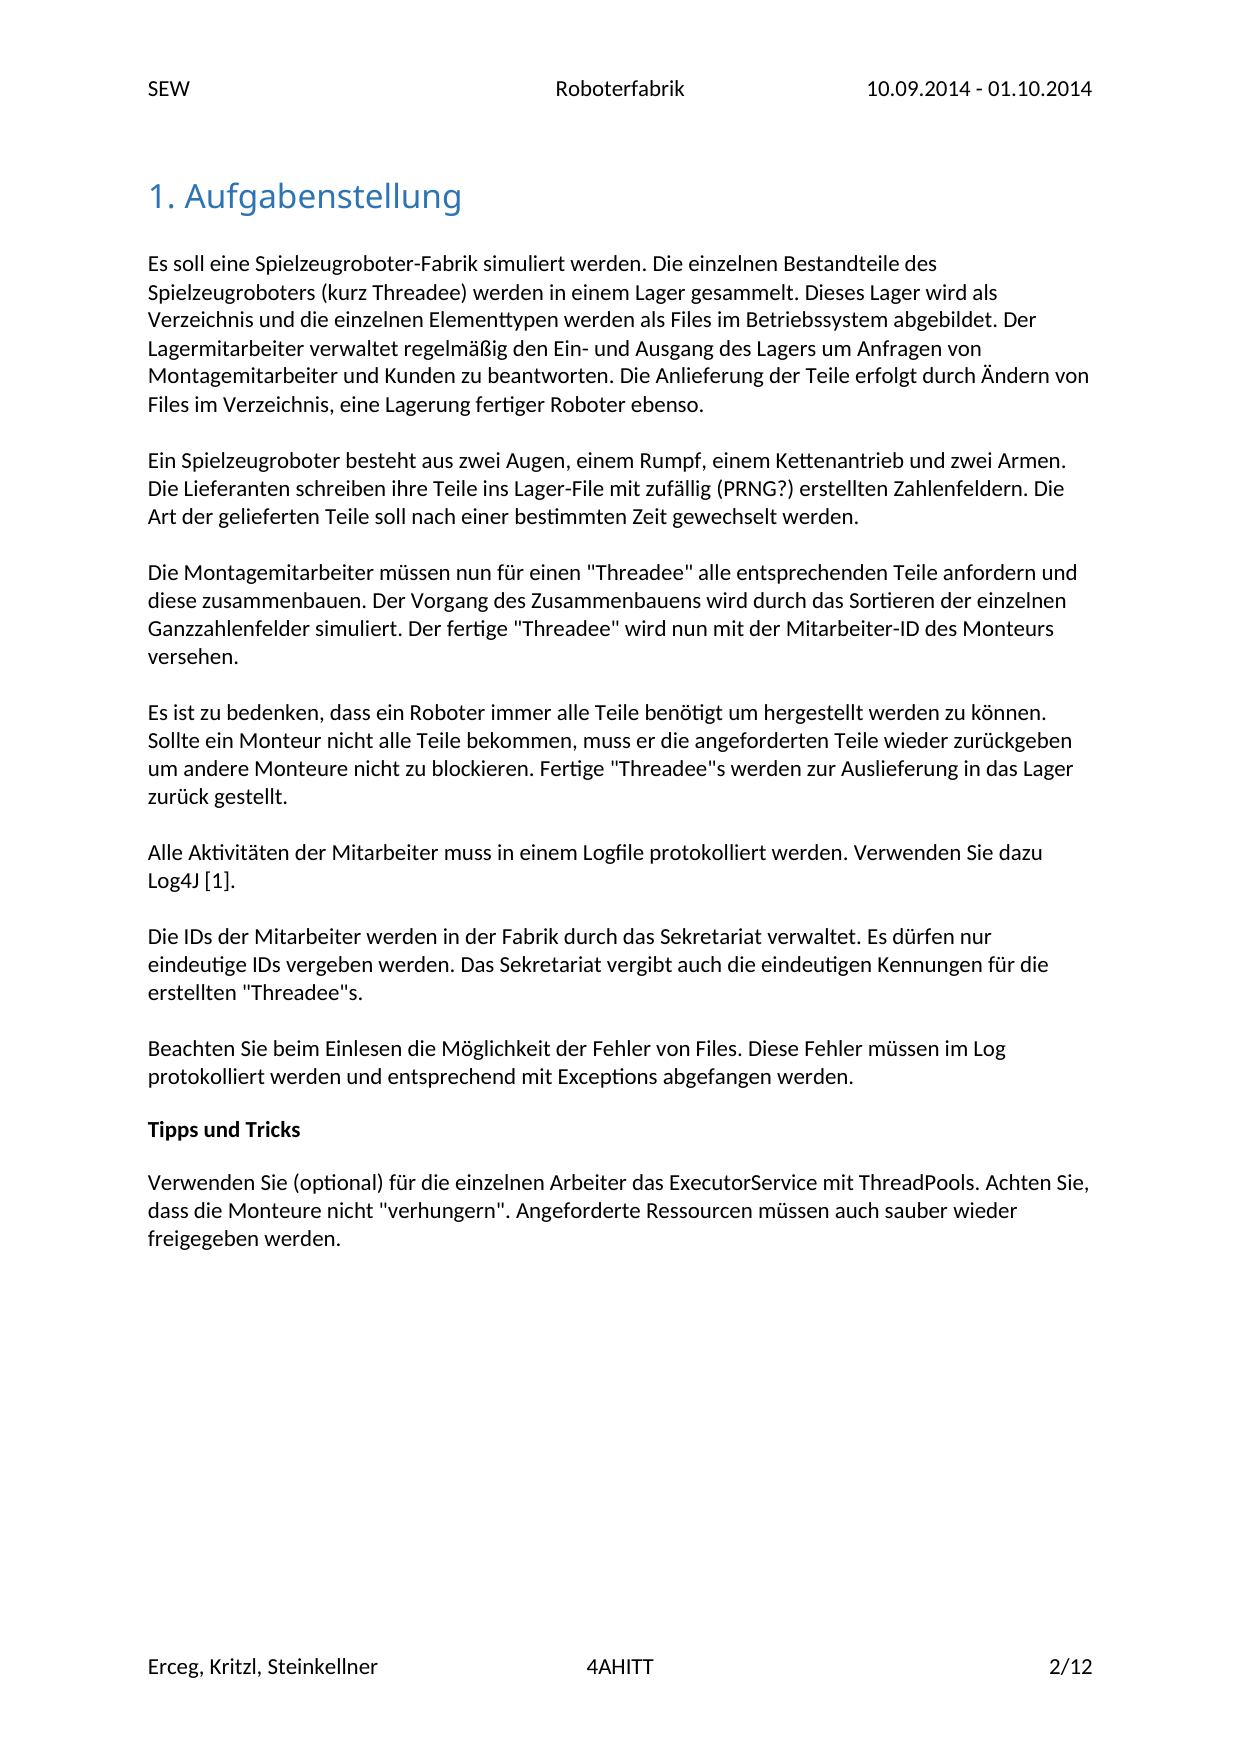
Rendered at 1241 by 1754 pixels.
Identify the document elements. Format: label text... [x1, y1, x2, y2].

text Verwenden Sie (optional) für die einzelnen Arbeiter das ExecutorService mit ThreadPools. Achten Sie, dass die Monteure nicht "verhungern". Angeforderte Ressourcen müssen auch sauber wieder freigegeben werden. [148, 1168, 1093, 1252]
text Tipps und Tricks [148, 1115, 1093, 1143]
subtitle 1. Aufgabenstellung [148, 173, 1093, 218]
